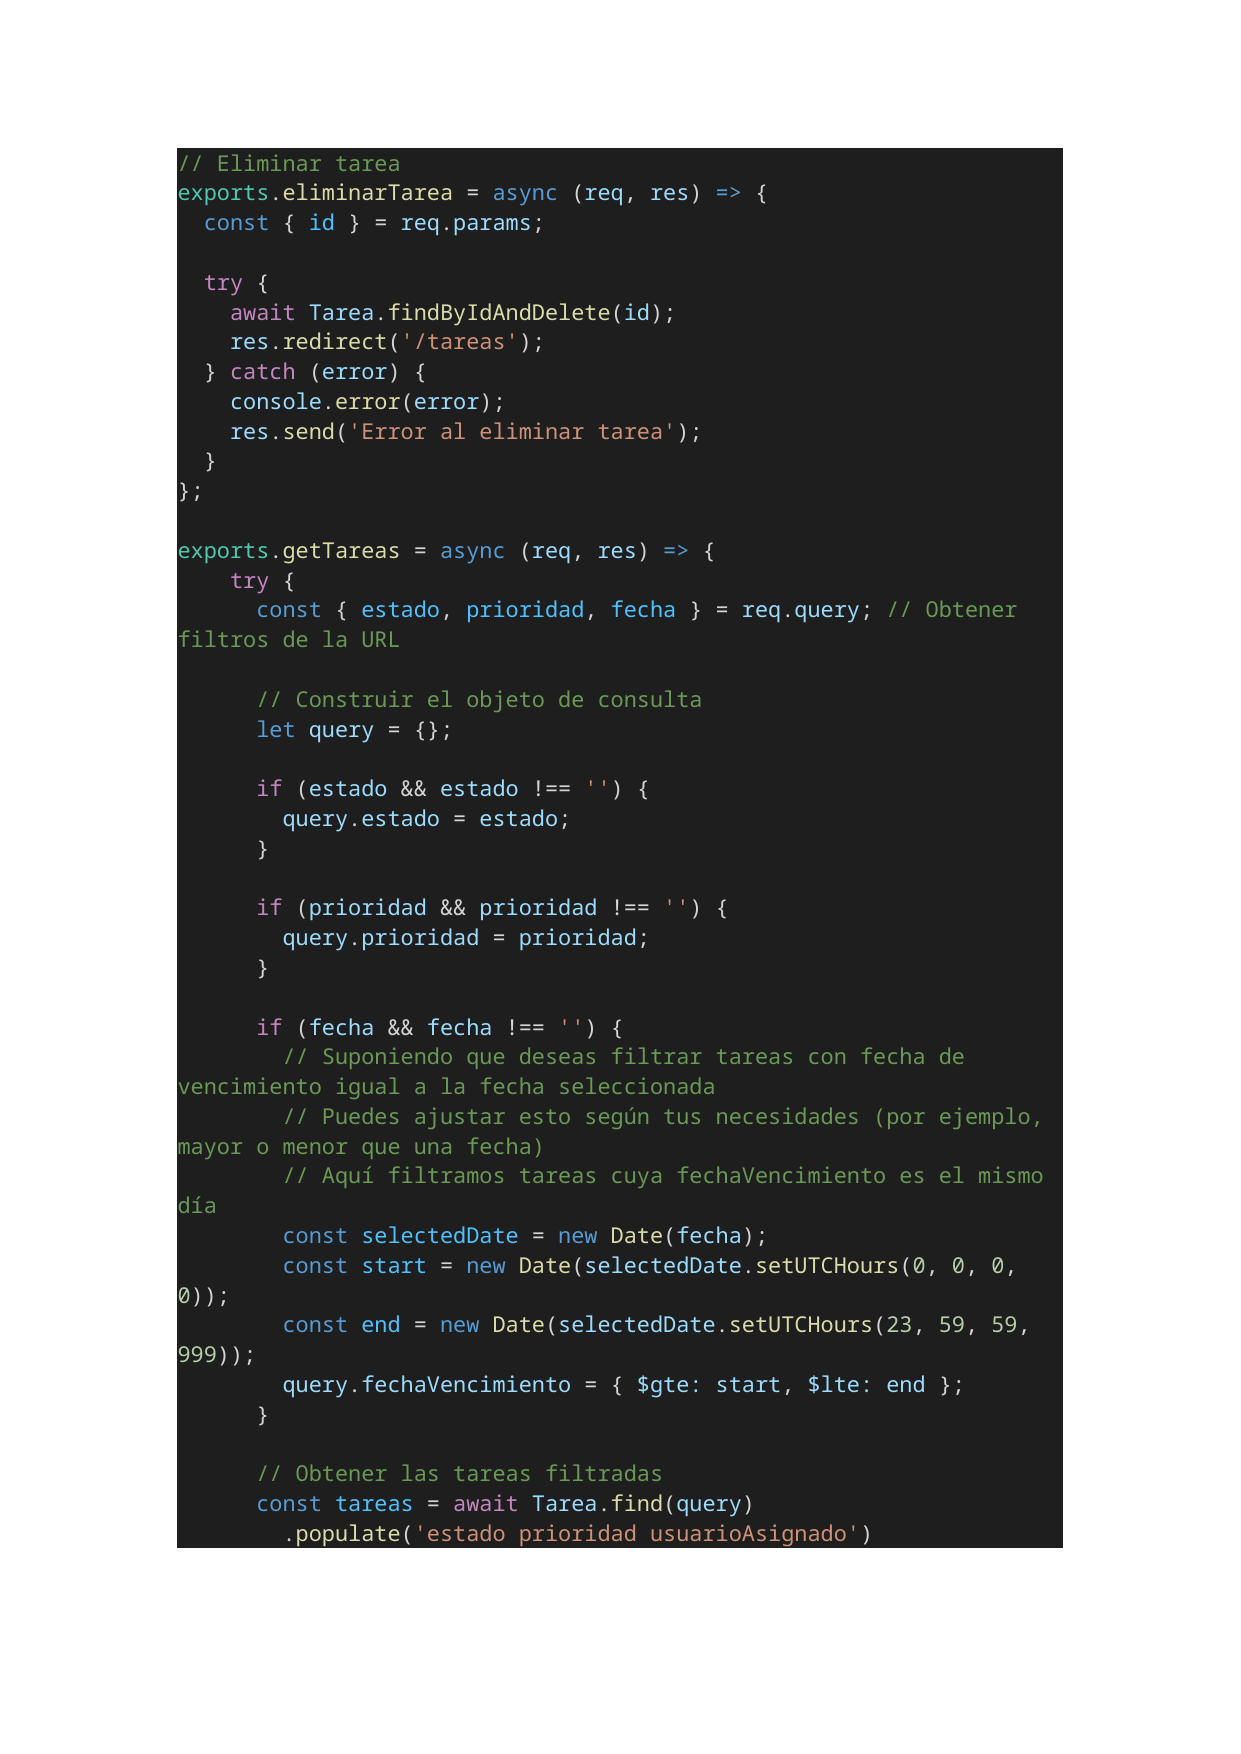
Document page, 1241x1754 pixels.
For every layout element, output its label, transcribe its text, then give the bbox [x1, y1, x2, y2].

text } [177, 833, 1063, 863]
text const { id } = req.params; [177, 207, 1063, 237]
text const { estado, prioridad, fecha } = req.query; // Obtener filtros de la URL [177, 594, 1063, 654]
text const selectedDate = new Date(fecha); [177, 1220, 1063, 1250]
text // Puedes ajustar esto según tus necesidades (por ejemplo, mayor o menor que una fecha) [177, 1101, 1063, 1161]
text // Aquí filtramos tareas cuya fechaVencimiento es el mismo día [177, 1161, 1063, 1220]
text // Eliminar tarea [177, 148, 1063, 177]
text .populate('estado prioridad usuarioAsignado') [177, 1518, 1063, 1548]
text res.redirect('/tareas'); [177, 326, 1063, 356]
text const start = new Date(selectedDate.setUTCHours(0, 0, 0, 0)); [177, 1250, 1063, 1309]
text // Suponiendo que deseas filtrar tareas con fecha de vencimiento igual a la fecha seleccionada [177, 1041, 1063, 1101]
text } catch (error) { [177, 356, 1063, 386]
text // Construir el objeto de consulta [177, 684, 1063, 714]
text query.estado = estado; [177, 803, 1063, 833]
text exports.getTareas = async (req, res) => { [177, 535, 1063, 565]
text res.send('Error al eliminar tarea'); [177, 416, 1063, 446]
text exports.eliminarTarea = async (req, res) => { [177, 177, 1063, 207]
text const end = new Date(selectedDate.setUTCHours(23, 59, 59, 999)); [177, 1309, 1063, 1369]
text } [177, 446, 1063, 475]
text if (fecha && fecha !== '') { [177, 1012, 1063, 1041]
text query.prioridad = prioridad; [177, 922, 1063, 952]
text if (estado && estado !== '') { [177, 773, 1063, 803]
text } [177, 1399, 1063, 1429]
text console.error(error); [177, 386, 1063, 416]
text await Tarea.findByIdAndDelete(id); [177, 297, 1063, 326]
text try { [177, 565, 1063, 594]
text // Obtener las tareas filtradas [177, 1458, 1063, 1488]
text if (prioridad && prioridad !== '') { [177, 892, 1063, 922]
text query.fechaVencimiento = { $gte: start, $lte: end }; [177, 1369, 1063, 1399]
text let query = {}; [177, 714, 1063, 743]
text try { [177, 267, 1063, 297]
text } [177, 952, 1063, 982]
text const tareas = await Tarea.find(query) [177, 1488, 1063, 1518]
text }; [177, 475, 1063, 505]
